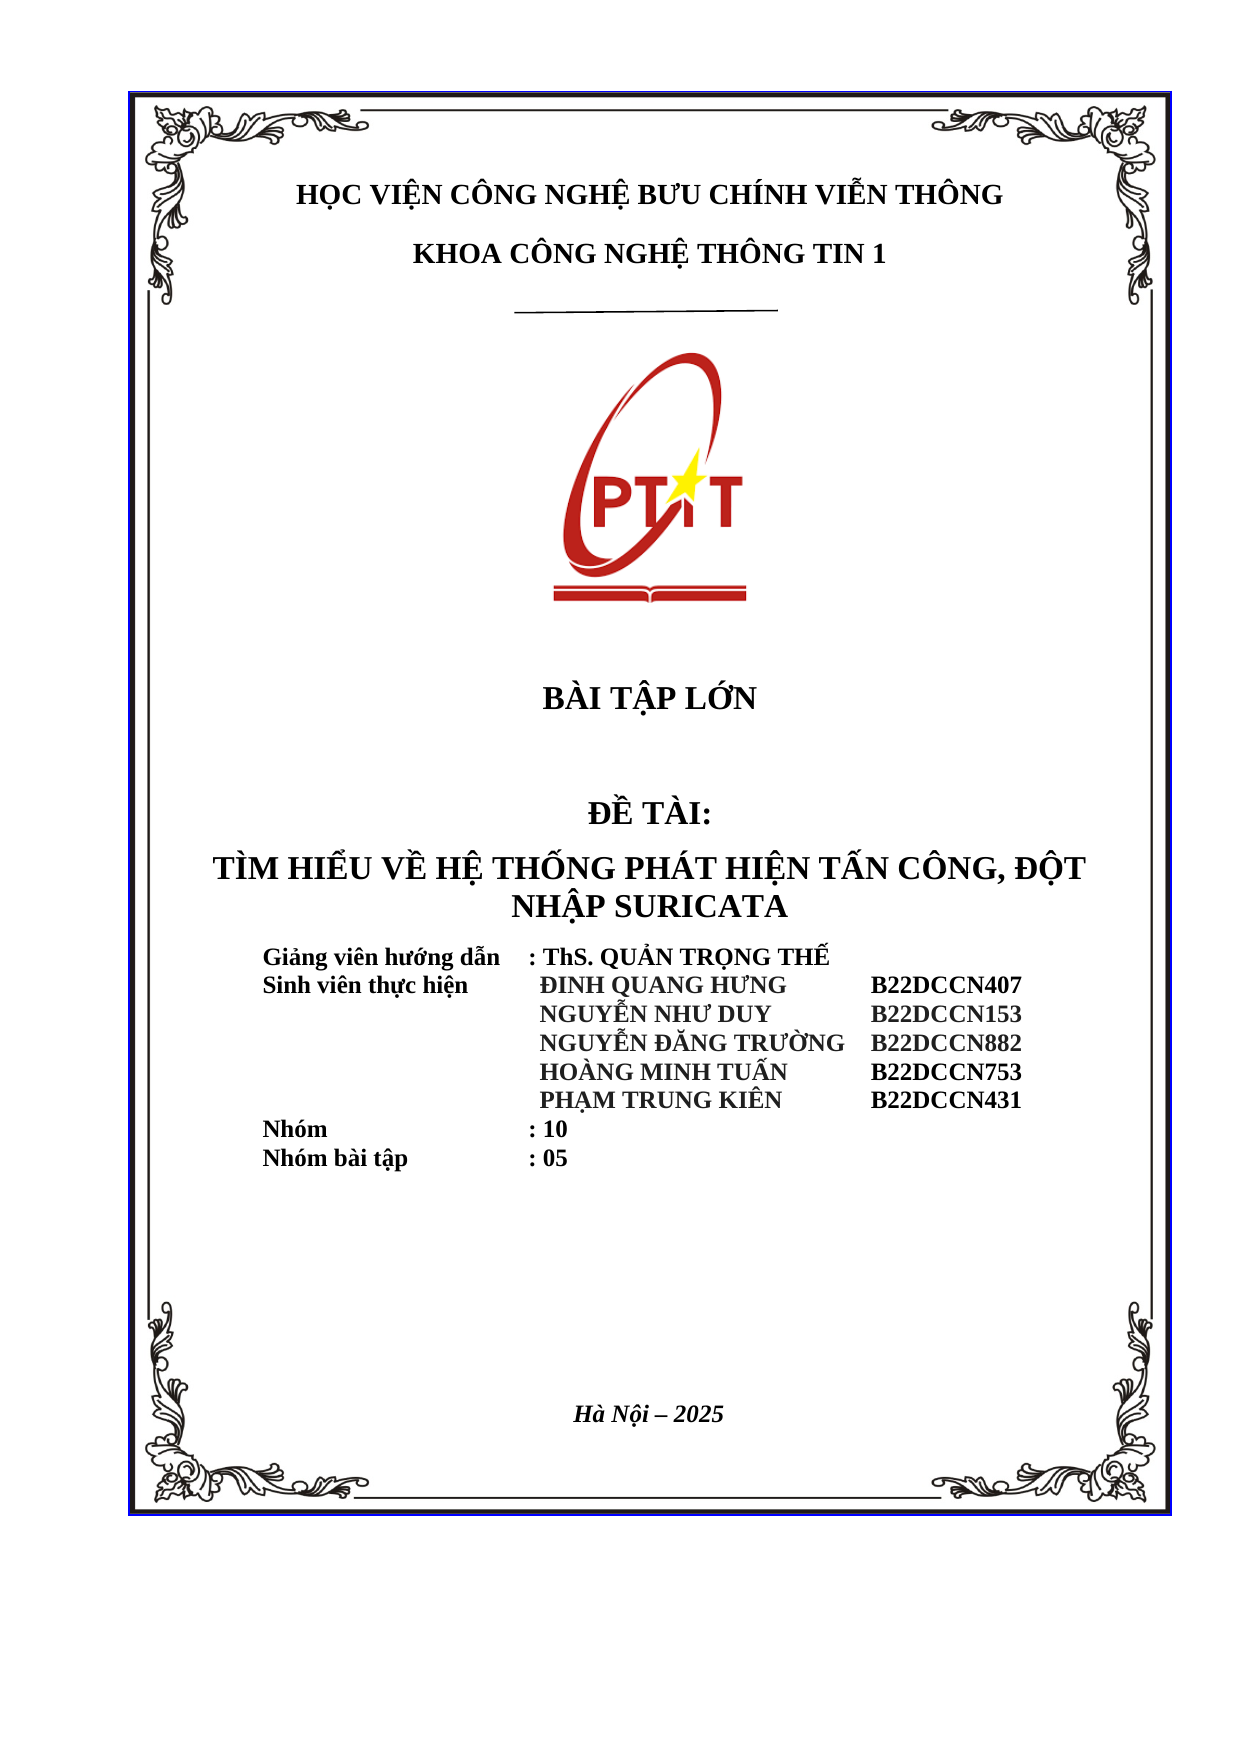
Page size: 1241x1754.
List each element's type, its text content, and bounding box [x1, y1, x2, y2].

table_cell Nhóm [251, 1114, 517, 1143]
text KHOA CÔNG NGHỆ THÔNG TIN 1 [177, 236, 1122, 269]
table_cell [517, 970, 1122, 1114]
text HỌC VIỆN CÔNG NGHỆ BƯU CHÍNH VIỄN THÔNG [177, 177, 1122, 211]
text TÌM HIỂU VỀ HỆ THỐNG PHÁT HIỆN TẤN CÔNG, ĐỘT NHẬP SURICATA [177, 848, 1122, 925]
table_cell : 05 [517, 1143, 1122, 1172]
table_header : ThS. QUẢN TRỌNG THẾ [517, 942, 1122, 970]
table_cell Sinh viên thực hiện [251, 970, 517, 1114]
text ĐỀ TÀI: [177, 793, 1122, 832]
table_cell : 10 [517, 1114, 1122, 1143]
picture [130, 92, 1170, 1514]
table_header Giảng viên hướng dẫn [251, 942, 517, 970]
table_cell Nhóm bài tập [251, 1143, 517, 1172]
text BÀI TẬP LỚN [177, 678, 1122, 717]
text Hà Nội – 2025 [177, 1399, 1122, 1427]
